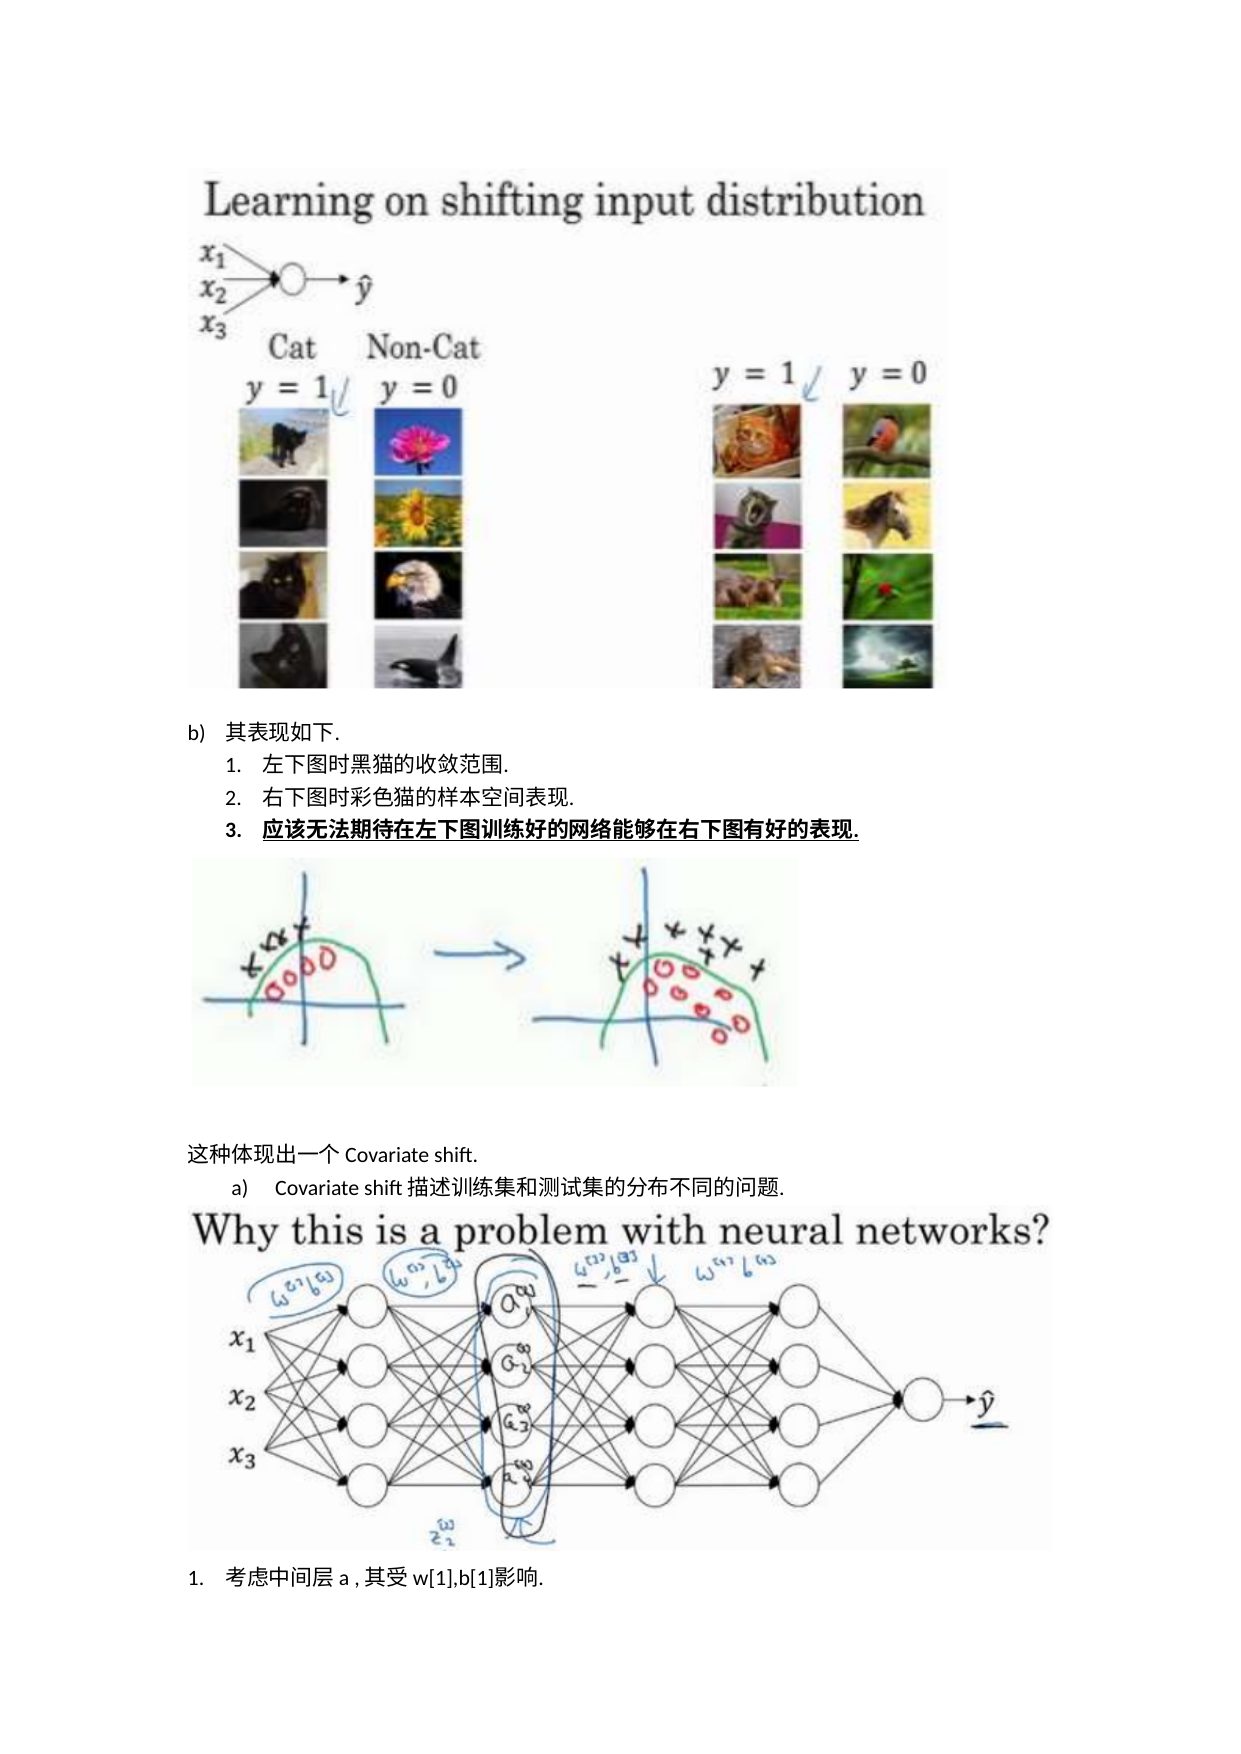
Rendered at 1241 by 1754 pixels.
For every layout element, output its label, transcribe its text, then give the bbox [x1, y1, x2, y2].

list 右下图时彩色猫的样本空间表现. [225, 779, 1053, 812]
text 这种体现出一个Covariate shift. [187, 1137, 1053, 1169]
list 左下图时黑猫的收敛范围. [225, 747, 1053, 779]
list 其表现如下. [187, 714, 1053, 747]
list 应该无法期待在左下图训练好的网络能够在右下图有好的表现. [225, 812, 1053, 844]
picture [187, 844, 799, 1090]
picture [187, 162, 952, 709]
picture [187, 1202, 1053, 1551]
list 考虑中间层a , 其受w[1],b[1]影响. [187, 1559, 1053, 1592]
list Covariate shift描述训练集和测试集的分布不同的问题. [231, 1169, 1053, 1202]
